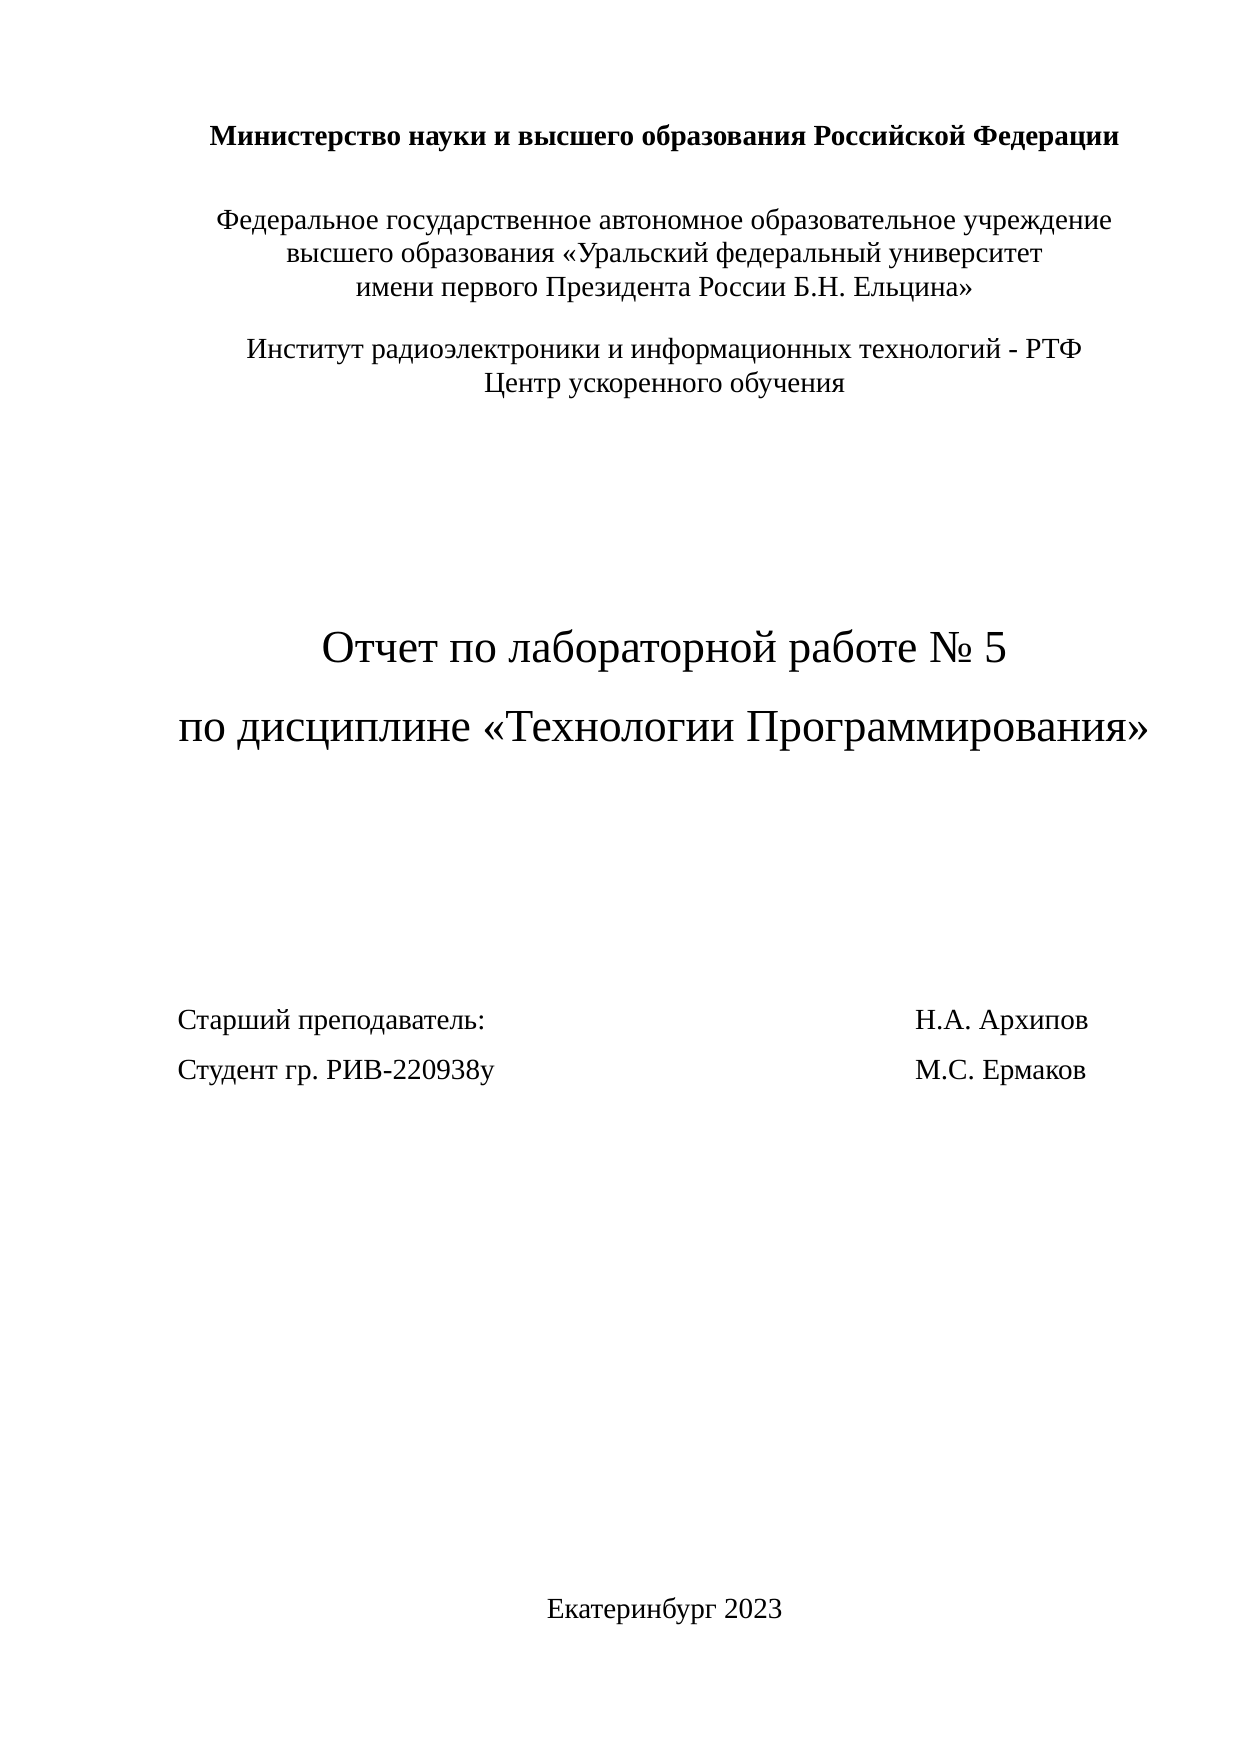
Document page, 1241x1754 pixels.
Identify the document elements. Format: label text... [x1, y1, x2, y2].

text Студент гр. РИВ-220938у М.С. Ермаков [177, 1052, 1152, 1086]
text Отчет по лабораторной работе № 5 [177, 620, 1152, 672]
text имени первого Президента России Б.Н. Ельцина» [177, 269, 1152, 303]
text Министерство науки и высшего образования Российской Федерации [177, 118, 1152, 152]
text Центр ускоренного обучения [177, 365, 1152, 398]
text высшего образования «Уральский федеральный университет [177, 236, 1152, 269]
text Екатеринбург 2023 [177, 1591, 1152, 1625]
text Институт радиоэлектроники и информационных технологий - РТФ [177, 331, 1152, 365]
text Старший преподаватель: Н.А. Архипов [177, 1002, 1152, 1035]
text Федеральное государственное автономное образовательное учреждение [177, 202, 1152, 236]
text по дисциплине «Технологии Программирования» [177, 699, 1152, 751]
